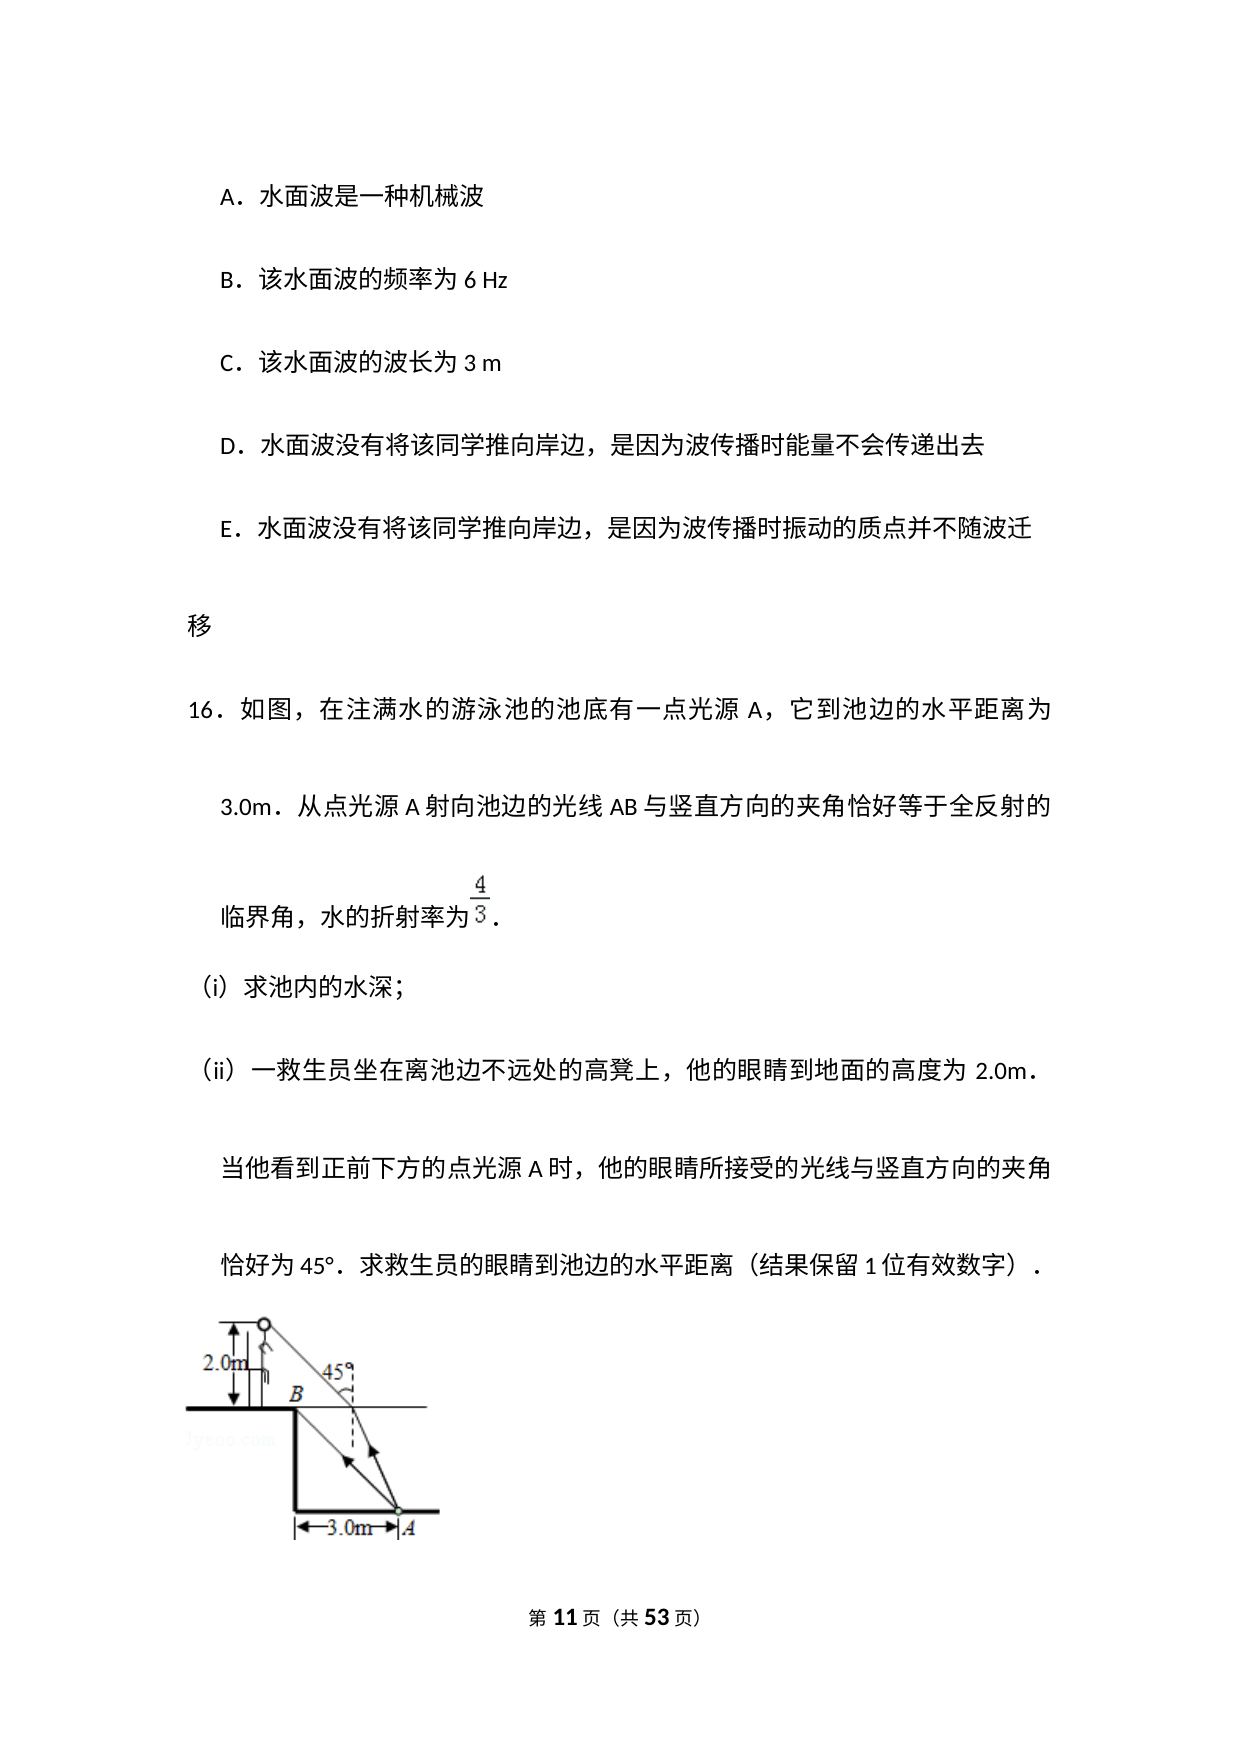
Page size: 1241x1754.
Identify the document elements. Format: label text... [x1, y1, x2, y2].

text E．水面波没有将该同学推向岸边，是因为波传播时振动的质点并不随波迁移 [187, 494, 1053, 657]
text A．水面波是一种机械波 [187, 162, 1053, 227]
text D．水面波没有将该同学推向岸边，是因为波传播时能量不会传递出去 [187, 411, 1053, 476]
text （ii）一救生员坐在离池边不远处的高凳上，他的眼睛到地面的高度为2.0m．当他看到正前下方的点光源A时，他的眼睛所接受的光线与竖直方向的夹角恰好为45°．求救生员的眼睛到池边的水平距离（结果保留1位有效数字）． [187, 1036, 1053, 1296]
text 16．如图，在注满水的游泳池的池底有一点光源A，它到池边的水平距离为3.0m．从点光源A射向池边的光线AB与竖直方向的夹角恰好等于全反射的临界角，水的折射率为． [187, 675, 1053, 935]
text （i）求池内的水深； [187, 953, 1053, 1018]
text C．该水面波的波长为3 m [187, 328, 1053, 393]
picture [470, 871, 491, 926]
picture [183, 1314, 440, 1540]
text B．该水面波的频率为6 Hz [187, 245, 1053, 310]
